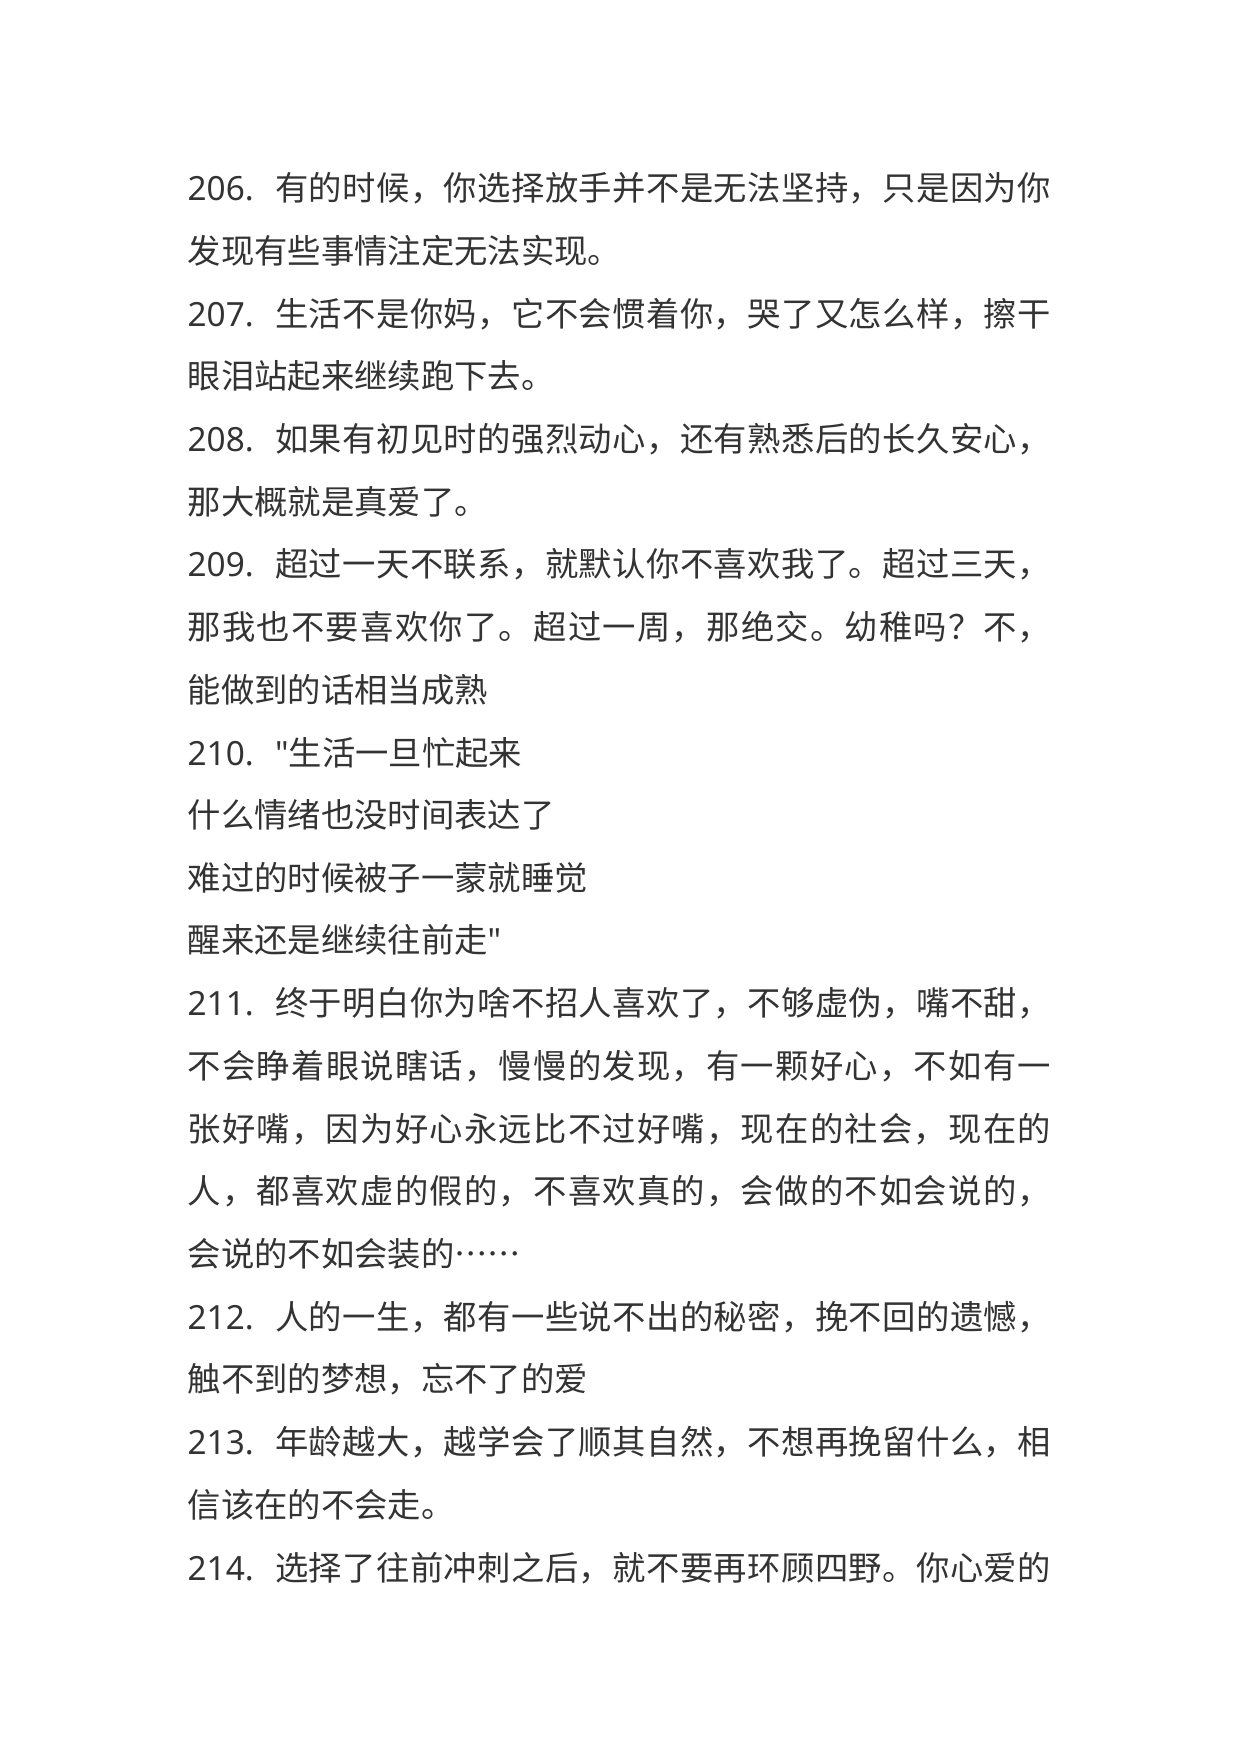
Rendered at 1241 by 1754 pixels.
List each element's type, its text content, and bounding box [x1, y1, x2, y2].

list 有的时候，你选择放手并不是无法坚持，只是因为你发现有些事情注定无法实现。 [187, 162, 1053, 273]
list 人的一生，都有一些说不出的秘密，挽不回的遗憾，触不到的梦想，忘不了的爱 [187, 1290, 1053, 1401]
list 如果有初见时的强烈动心，还有熟悉后的长久安心，那大概就是真爱了。 [187, 413, 1053, 524]
list 终于明白你为啥不招人喜欢了，不够虚伪，嘴不甜，不会睁着眼说瞎话，慢慢的发现，有一颗好心，不如有一张好嘴，因为好心永远比不过好嘴，现在的社会，现在的人，都喜欢虚的假的，不喜欢真的，会做的不如会说的，会说的不如会装的…… ​​​​ [187, 977, 1053, 1276]
list 年龄越大，越学会了顺其自然，不想再挽留什么，相信该在的不会走。 [187, 1416, 1053, 1527]
list "生活一旦忙起来 什么情绪也没时间表达了 难过的时候被子一蒙就睡觉 醒来还是继续往前走" ​​​​ [187, 726, 1053, 963]
list 超过一天不联系，就默认你不喜欢我了。超过三天，那我也不要喜欢你了。超过一周，那绝交。幼稚吗？不，能做到的话相当成熟 [187, 538, 1053, 712]
list 选择了往前冲刺之后，就不要再环顾四野。你心爱的人，你喜欢的一切都会在前面等待着你。 [187, 1541, 1053, 1590]
list 生活不是你妈，它不会惯着你，哭了又怎么样，擦干眼泪站起来继续跑下去。 [187, 287, 1053, 398]
